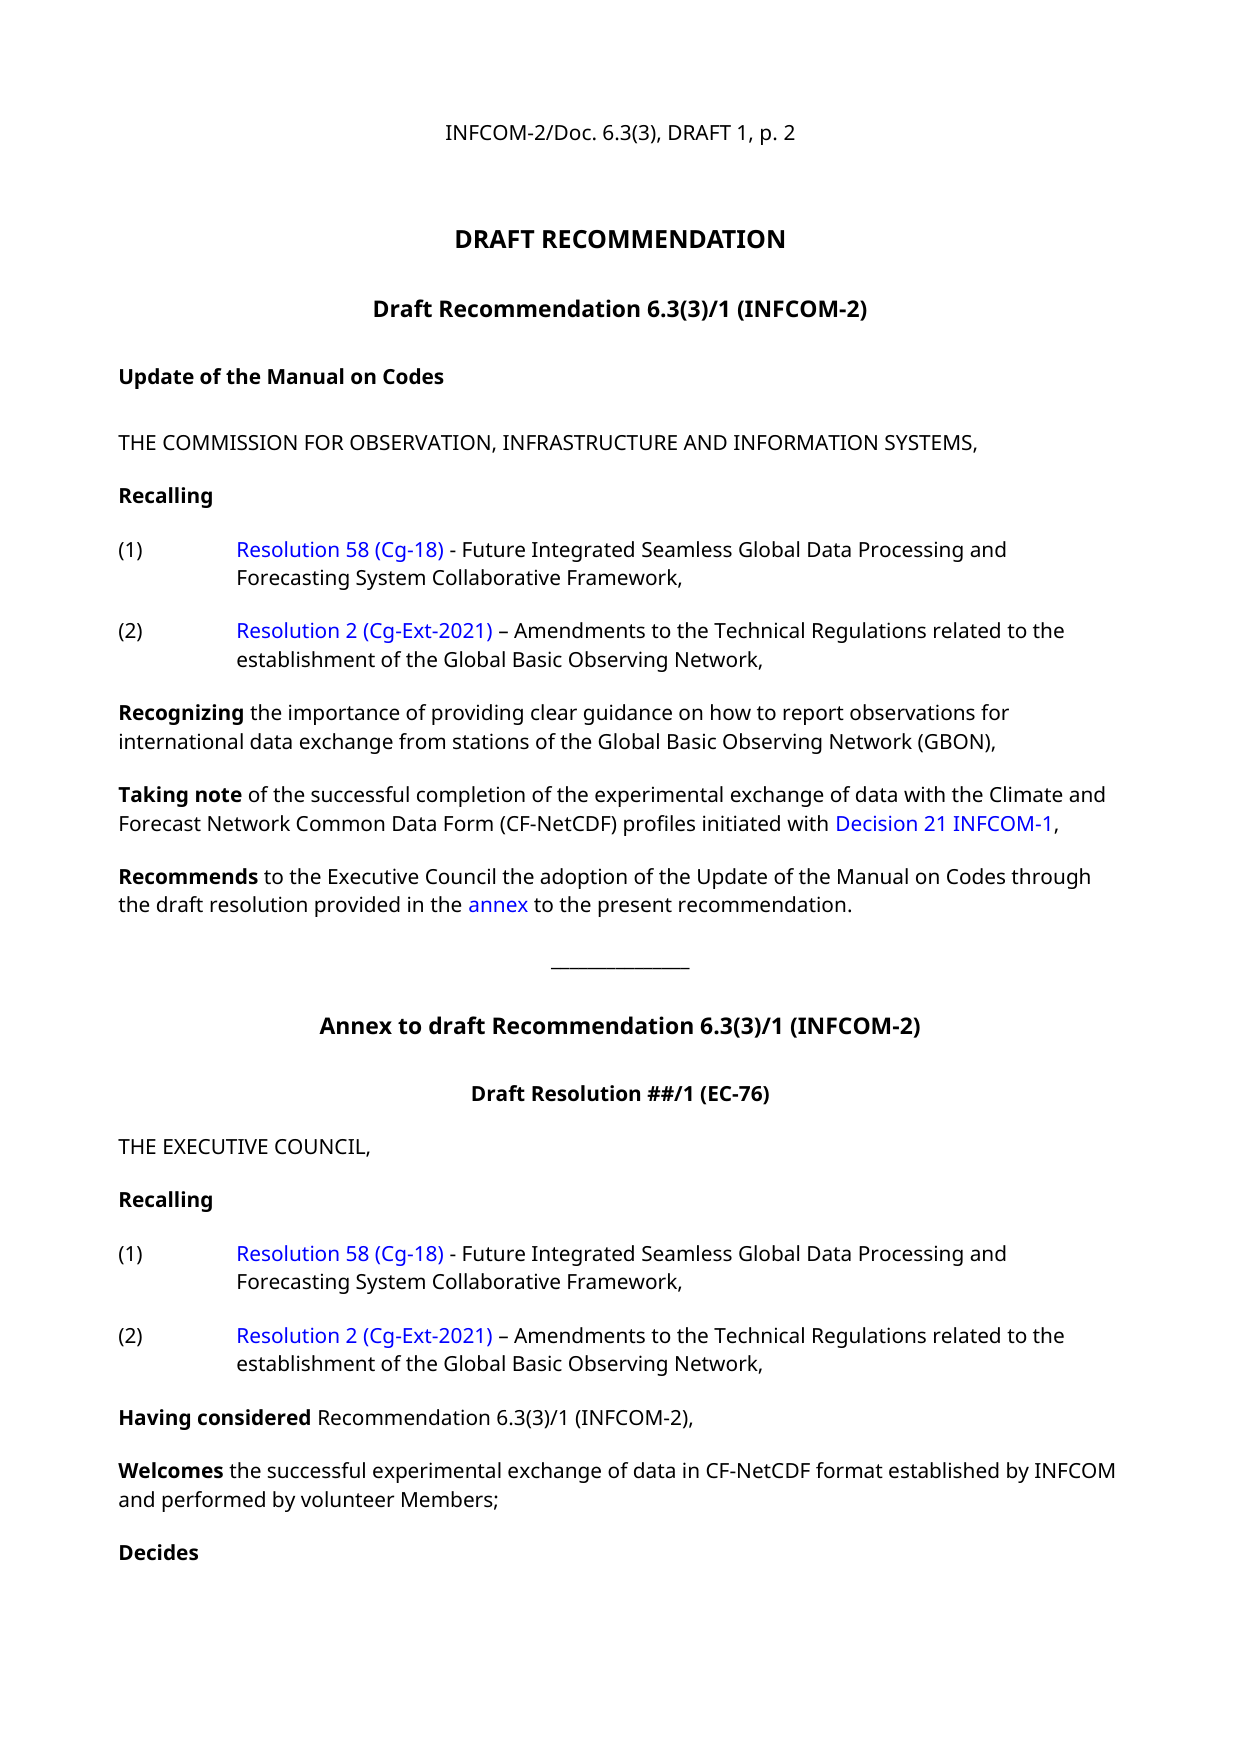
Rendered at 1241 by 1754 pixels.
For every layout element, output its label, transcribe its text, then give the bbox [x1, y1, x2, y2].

subtitle DRAFT RECOMMENDATION [118, 222, 1122, 256]
text Taking note of the successful completion of the experimental exchange of data with the Climate and Forecast Network Common Data Form (CF-NetCDF) profiles initiated with Decision 21 INFCOM-1, [118, 780, 1122, 837]
text (1) Resolution 58 (Cg-18) - Future Integrated Seamless Global Data Processing and Forecasting System Collaborative Framework, [118, 1239, 1122, 1296]
text (1) Resolution 58 (Cg-18) - Future Integrated Seamless Global Data Processing and Forecasting System Collaborative Framework, [118, 535, 1122, 592]
text Recognizing the importance of providing clear guidance on how to report observations for international data exchange from stations of the Global Basic Observing Network (GBON), [118, 698, 1140, 755]
text Draft Resolution ##/1 (EC-76) [118, 1079, 1122, 1107]
text (2) Resolution 2 (Cg-Ext-2021) – Amendments to the Technical Regulations related to the establishment of the Global Basic Observing Network, [118, 617, 1122, 673]
text Recalling [118, 481, 1122, 510]
subtitle Annex to draft Recommendation 6.3(3)/1 (INFCOM-2) [118, 1010, 1122, 1041]
text Having considered Recommendation 6.3(3)/1 (INFCOM-2), [118, 1403, 1122, 1431]
subtitle Update of the Manual on Codes [118, 362, 1122, 390]
text THE EXECUTIVE COUNCIL, [118, 1132, 1122, 1161]
text Decides [118, 1538, 1122, 1567]
text Recommends to the Executive Council the adoption of the Update of the Manual on Codes through the draft resolution provided in the annex to the present recommendation. [118, 862, 1122, 919]
text Recalling [118, 1186, 1122, 1214]
text (2) Resolution 2 (Cg-Ext-2021) – Amendments to the Technical Regulations related to the establishment of the Global Basic Observing Network, [118, 1321, 1122, 1378]
text THE COMMISSION FOR OBSERVATION, INFRASTRUCTURE AND INFORMATION SYSTEMS, [118, 428, 1140, 456]
text _______________ [118, 944, 1122, 972]
subtitle Draft Recommendation 6.3(3)/1 (INFCOM-2) [118, 293, 1122, 324]
text Welcomes the successful experimental exchange of data in CF-NetCDF format established by INFCOM and performed by volunteer Members; [118, 1456, 1122, 1513]
